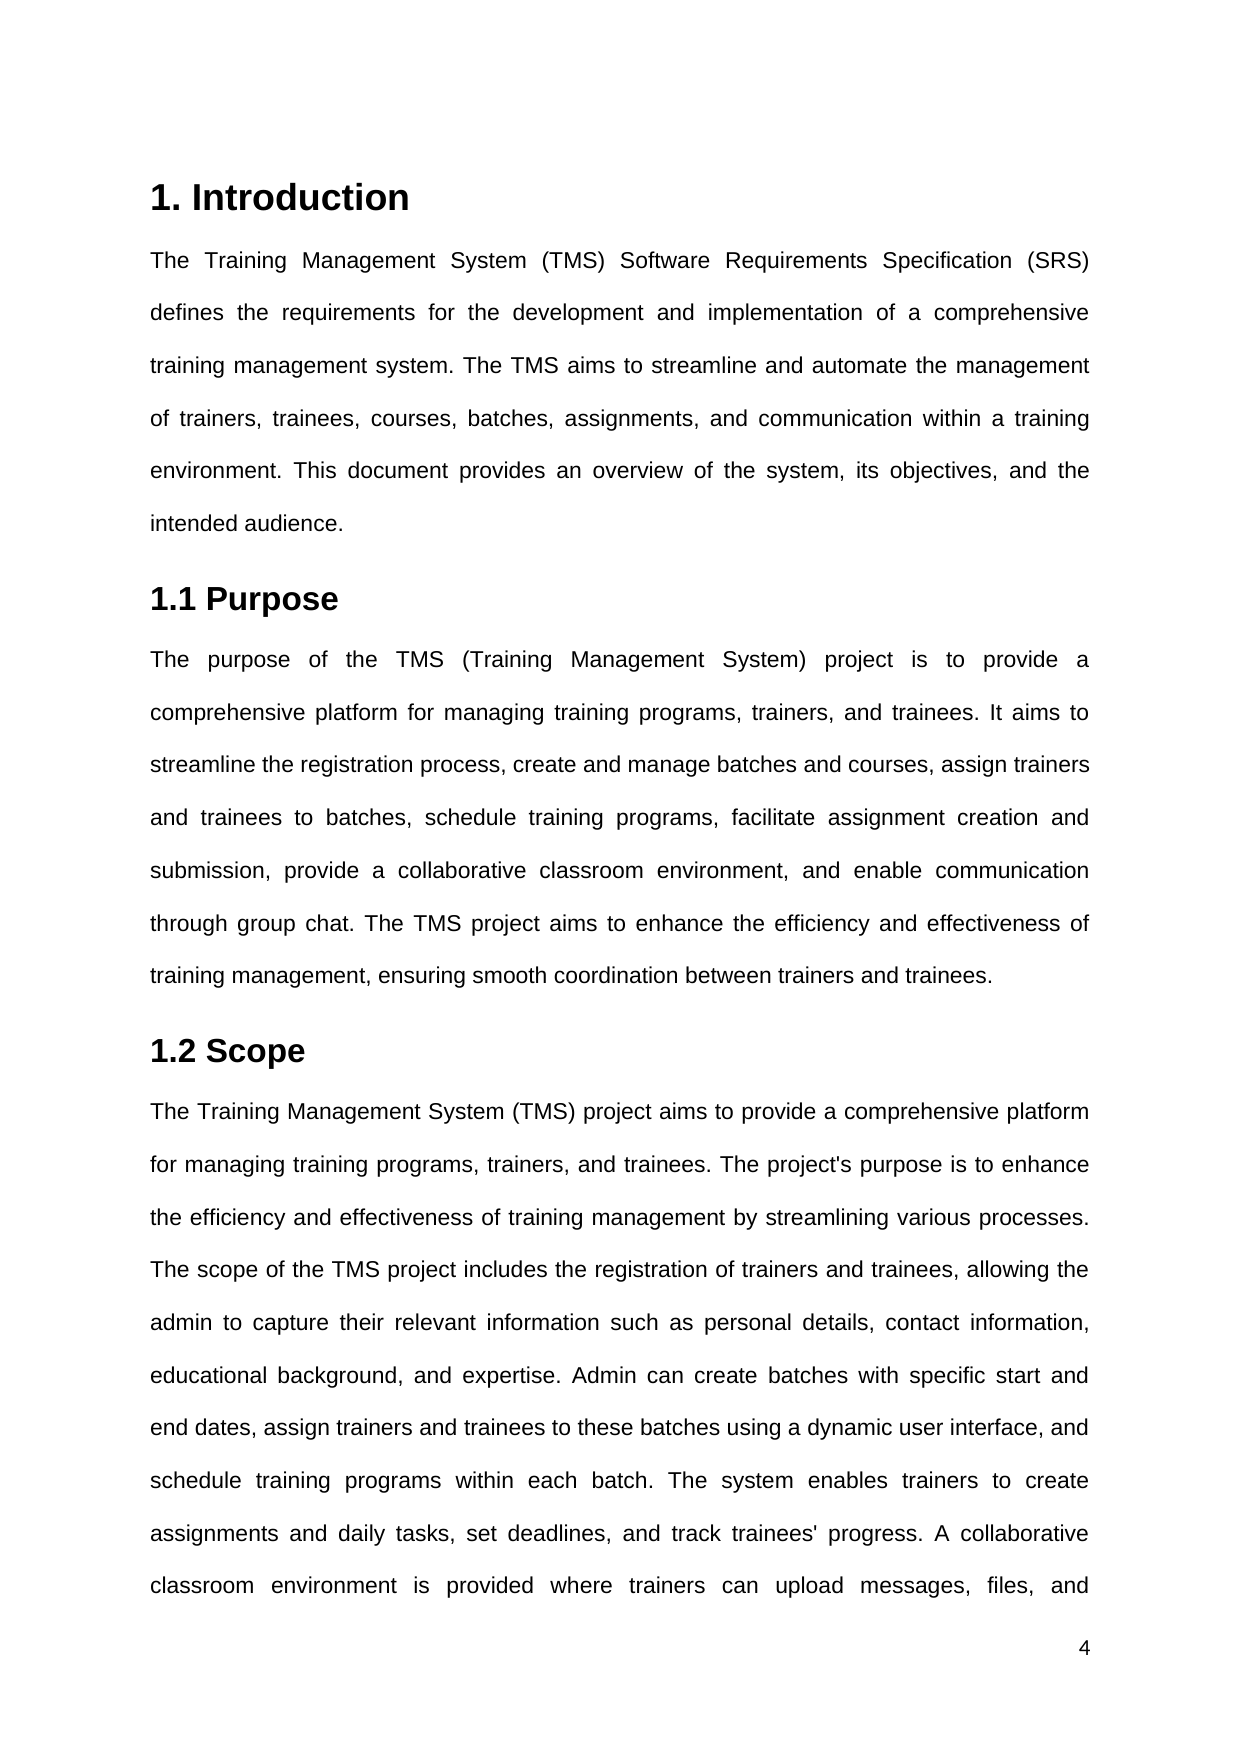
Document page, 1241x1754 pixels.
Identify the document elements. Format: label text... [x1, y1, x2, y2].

subtitle 1. Introduction [150, 175, 1090, 218]
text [150, 1098, 1090, 1599]
text The Training Management System (TMS) Software Requirements Specification (SRS) defines the requirements for the development and implementation of a comprehensive training management system. The TMS aims to streamline and automate the management of trainers, trainees, courses, batches, assignments, and communication within a training environment. This document provides an overview of the system, its objectives, and the intended audience. [150, 247, 1090, 536]
text The purpose of the TMS (Training Management System) project is to provide a comprehensive platform for managing training programs, trainers, and trainees. It aims to streamline the registration process, create and manage batches and courses, assign trainers and trainees to batches, schedule training programs, facilitate assignment creation and submission, provide a collaborative classroom environment, and enable communication through group chat. The TMS project aims to enhance the efficiency and effectiveness of training management, ensuring smooth coordination between trainers and trainees. [150, 646, 1090, 988]
subtitle 1.2 Scope [150, 1032, 1090, 1070]
subtitle 1.1 Purpose [150, 579, 1090, 618]
